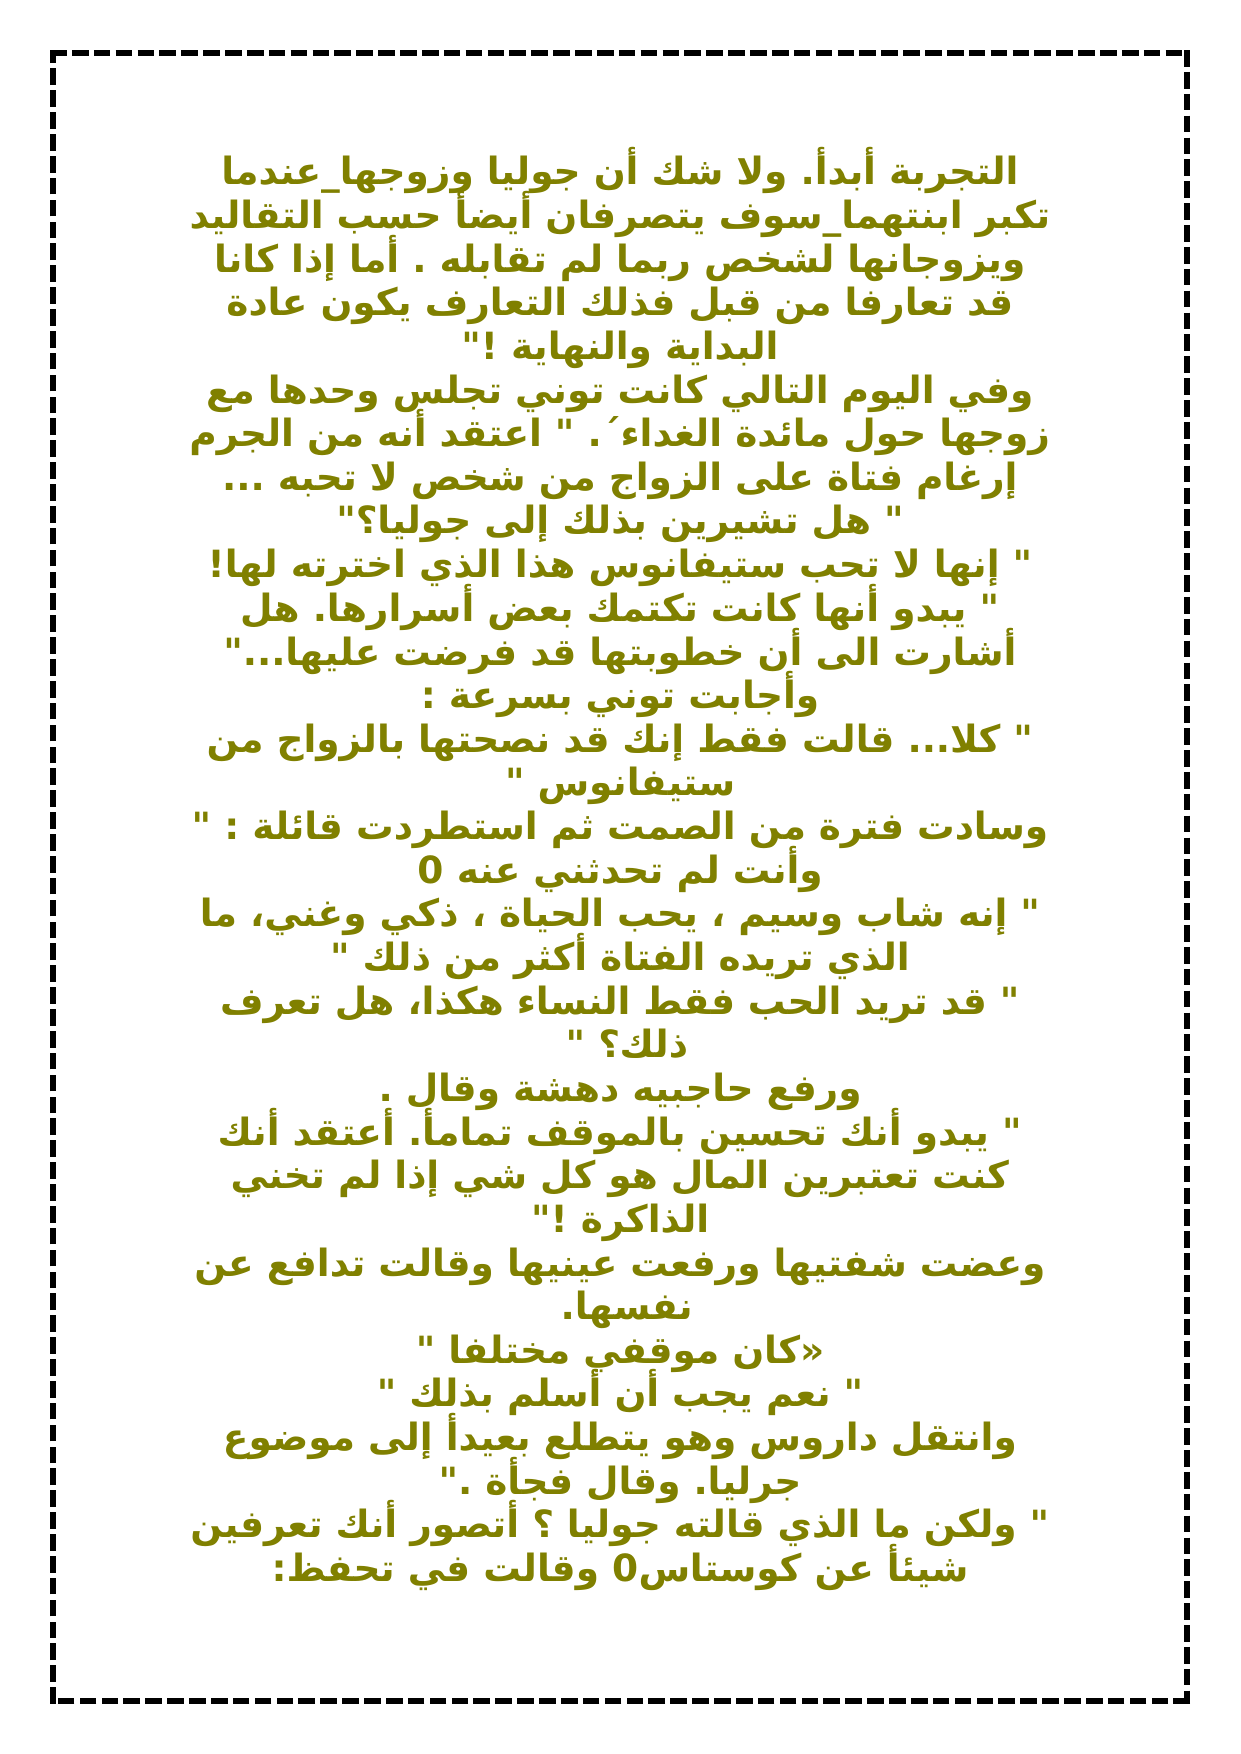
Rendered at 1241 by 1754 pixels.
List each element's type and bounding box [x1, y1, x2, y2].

text [187, 150, 1053, 1590]
